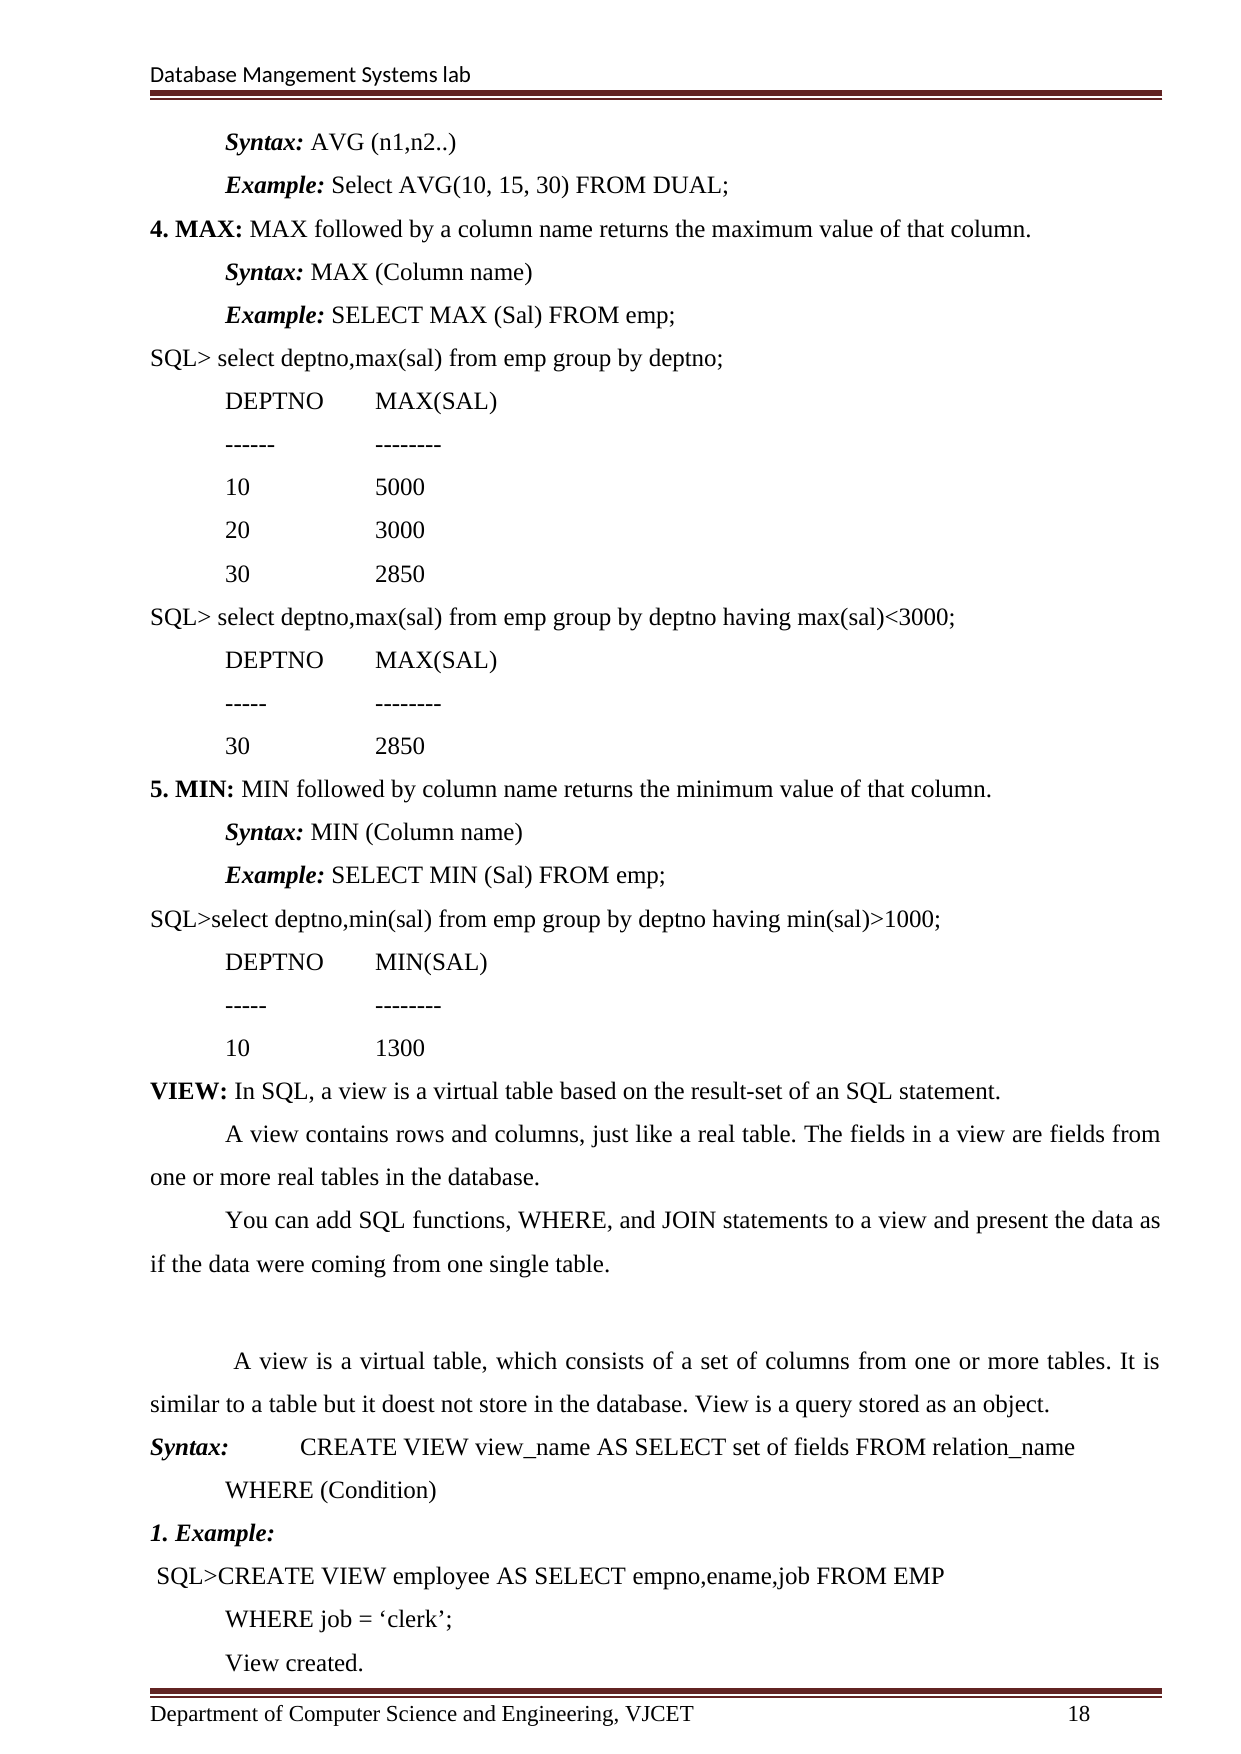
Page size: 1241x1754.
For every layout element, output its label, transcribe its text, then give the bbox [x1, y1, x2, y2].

text A view contains rows and columns, just like a real table. The fields in a view are fields from one or more real tables in the database. [150, 1119, 1162, 1191]
text Syntax: MAX (Column name) [225, 257, 1162, 286]
text ----- -------- [150, 990, 1162, 1019]
text 30 2850 [225, 559, 1162, 587]
text A view is a virtual table, which consists of a set of columns from one or more tables. It is similar to a table but it doest not store in the database. View is a query stored as an object. [150, 1346, 1162, 1418]
text SQL> select deptno,max(sal) from emp group by deptno having max(sal)<3000; [150, 602, 1162, 631]
text DEPTNO MIN(SAL) [150, 947, 1162, 976]
text Syntax: AVG (n1,n2..) [225, 127, 1162, 156]
text 20 3000 [225, 516, 1162, 544]
text VIEW: In SQL, a view is a virtual table based on the result-set of an SQL statement. [150, 1076, 1162, 1105]
text Syntax: MIN (Column name) [225, 817, 1162, 846]
text 4. MAX: MAX followed by a column name returns the maximum value of that column. [150, 214, 1162, 242]
text 5. MIN: MIN followed by column name returns the minimum value of that column. [150, 774, 1162, 803]
text Example: Select AVG(10, 15, 30) FROM DUAL; [225, 171, 1162, 199]
text DEPTNO MAX(SAL) [225, 386, 1162, 415]
text 30 2850 [150, 731, 1162, 760]
text SQL>select deptno,min(sal) from emp group by deptno having min(sal)>1000; [150, 904, 1162, 932]
text Example: SELECT MIN (Sal) FROM emp; [225, 861, 1162, 889]
text ----- -------- [150, 688, 1162, 717]
text view created. [150, 1648, 1162, 1676]
text 10 5000 [225, 472, 1162, 501]
text SQL> select deptno,max(sal) from emp group by deptno; [150, 343, 1162, 372]
text SQL>create view employee as select empno,ename,job from emp [150, 1561, 1162, 1590]
text 10 1300 [150, 1033, 1162, 1062]
text ------ -------- [225, 429, 1162, 458]
text where job = ‘clerk’; [150, 1604, 1162, 1633]
text Example: SELECT MAX (Sal) FROM emp; [225, 300, 1162, 329]
text 1. Example: [150, 1518, 1162, 1547]
text You can add SQL functions, WHERE, and JOIN statements to a view and present the data as if the data were coming from one single table. [150, 1206, 1162, 1277]
text DEPTNO MAX(SAL) [150, 645, 1162, 674]
text Syntax: create view view_name AS SELECT set of fields FROM relation_name WHERE (Condition) [150, 1432, 1162, 1504]
